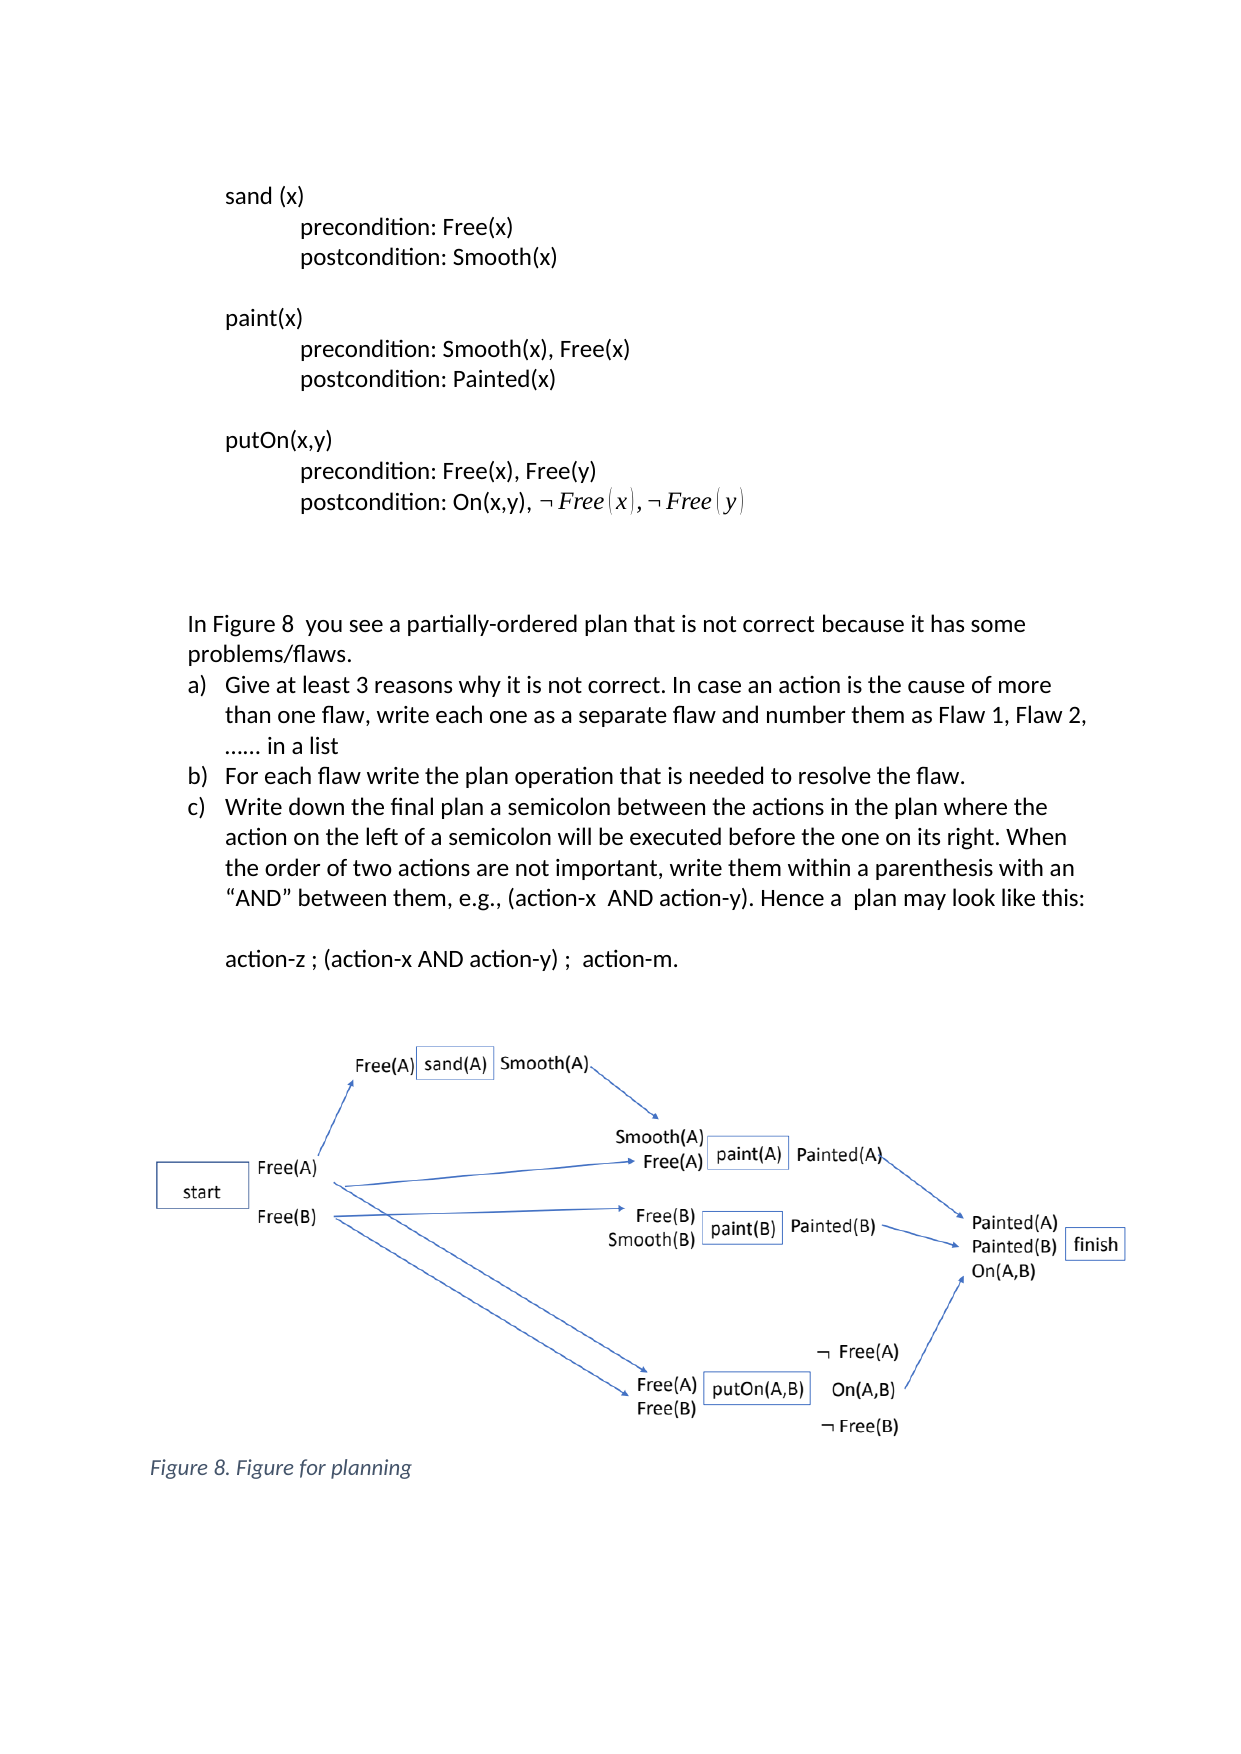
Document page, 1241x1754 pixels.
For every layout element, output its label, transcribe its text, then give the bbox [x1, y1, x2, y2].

list Write down the final plan a semicolon between the actions in the plan where the action on the left of a semicolon will be executed before the one on its right. When the order of two actions are not important, write them within a parenthesis with an “AND” between them, e.g., (action-x AND action-y). Hence a plan may look like this: [187, 791, 1090, 913]
text postcondition: On(x,y), [150, 486, 1090, 516]
text In Figure 8 you see a partially-ordered plan that is not correct because it has some problems/flaws. [187, 608, 1090, 669]
list Give at least 3 reasons why it is not correct. In case an action is the cause of more than one flaw, write each one as a separate flaw and number them as Flaw 1, Flaw 2, …... in a list [187, 669, 1090, 761]
text precondition: Free(x) [150, 211, 1090, 242]
list action-z ; (action-x AND action-y) ; action-m. [225, 944, 1090, 974]
text Figure 8. Figure for planning [150, 1454, 1090, 1481]
text sand (x) [150, 181, 1090, 211]
text precondition: Free(x), Free(y) [150, 455, 1090, 486]
text precondition: Smooth(x), Free(x) [150, 333, 1090, 364]
text postcondition: Painted(x) [150, 364, 1090, 394]
text postcondition: Smooth(x) [150, 242, 1090, 272]
text paint(x) [225, 303, 1090, 333]
text putOn(x,y) [150, 425, 1090, 455]
list For each flaw write the plan operation that is needed to resolve the flaw. [187, 761, 1090, 791]
